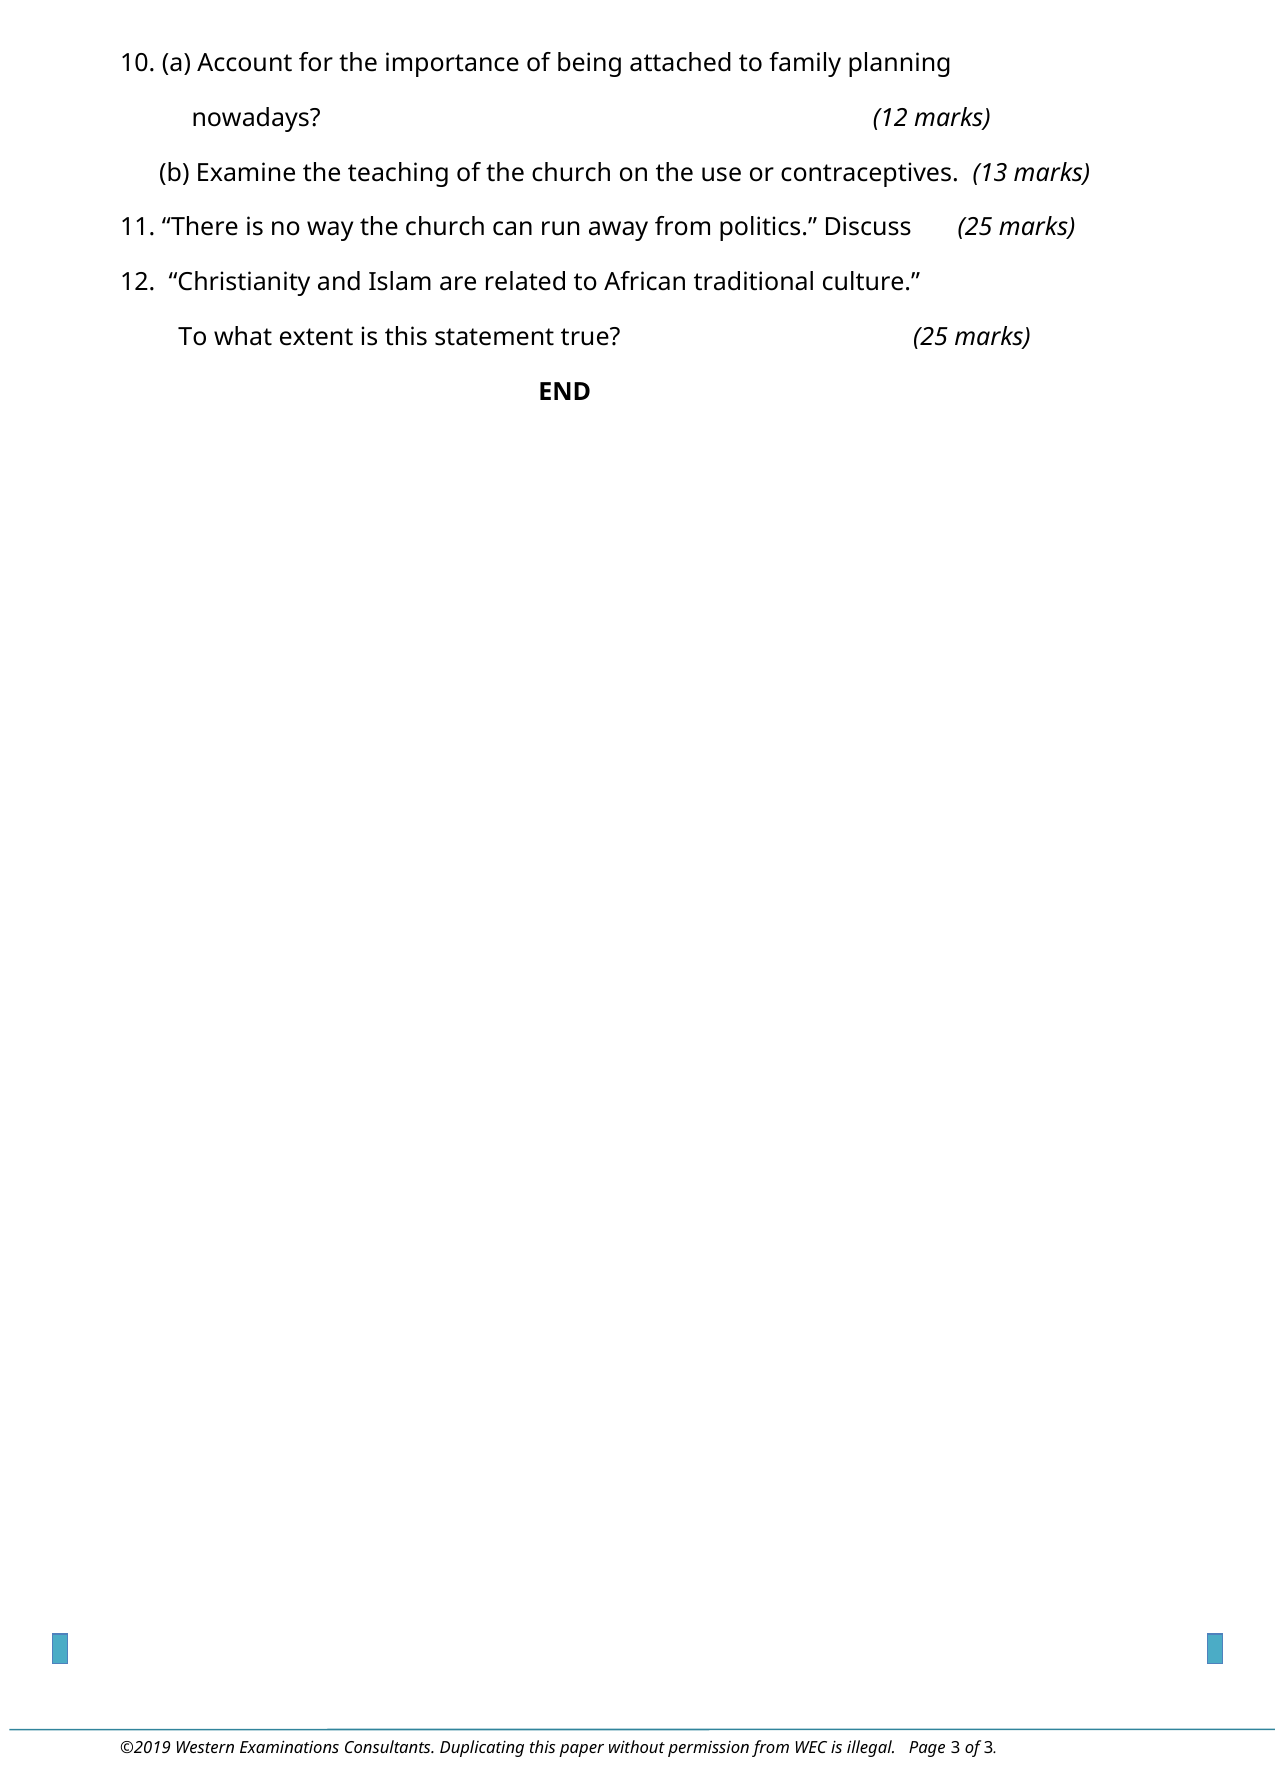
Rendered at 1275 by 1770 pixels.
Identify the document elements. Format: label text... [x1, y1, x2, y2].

text END [120, 374, 1155, 408]
text 12. “Christianity and Islam are related to African traditional culture.” [120, 264, 1155, 298]
text 10. (a) Account for the importance of being attached to family planning [120, 44, 1155, 78]
text nowadays? (12 marks) [120, 99, 1155, 133]
text To what extent is this statement true? (25 marks) [120, 319, 1155, 353]
text 11. “There is no way the church can run away from politics.” Discuss (25 marks) [120, 209, 1155, 243]
text (b) Examine the teaching of the church on the use or contraceptives. (13 marks) [120, 154, 1155, 188]
